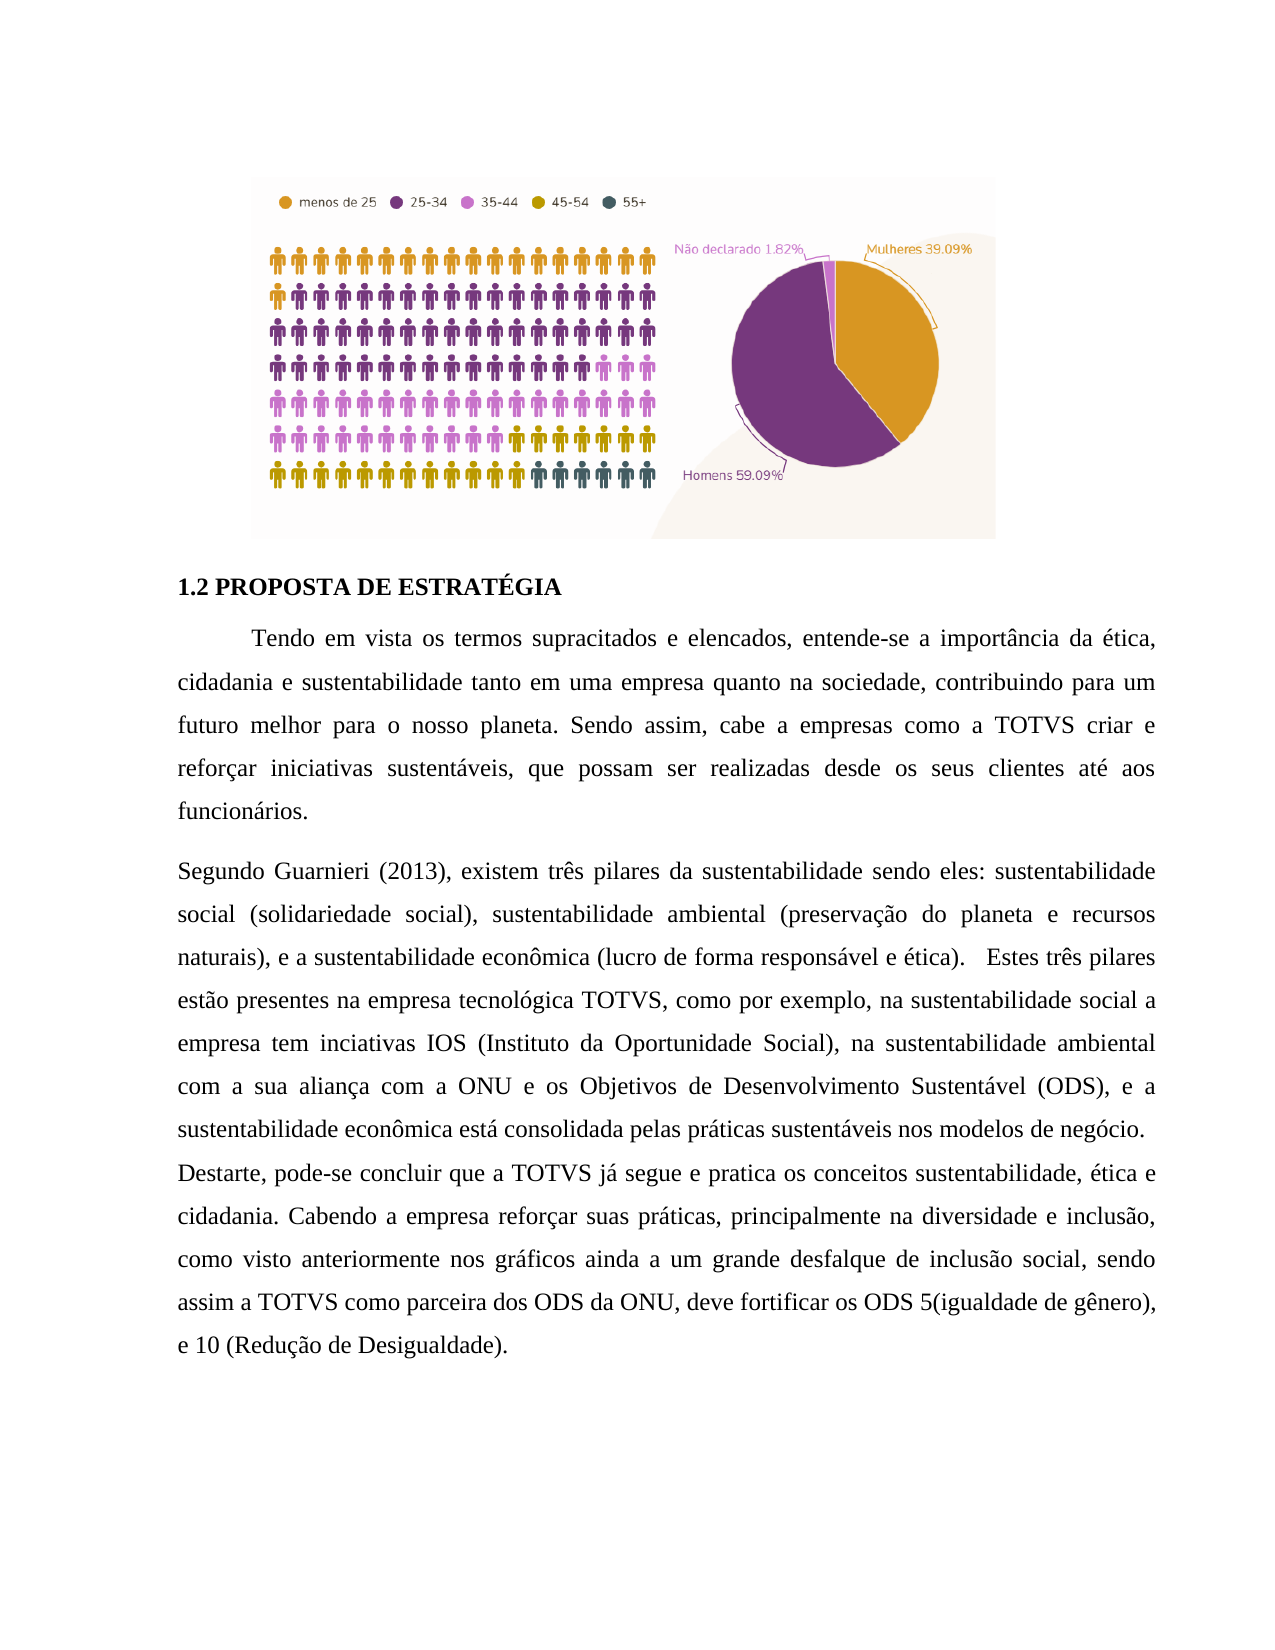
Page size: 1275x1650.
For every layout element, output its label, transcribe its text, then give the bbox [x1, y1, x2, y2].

subtitle 1.2 PROPOSTA DE ESTRATÉGIA [177, 572, 1157, 601]
picture [251, 177, 996, 539]
text Segundo Guarnieri (2013), existem três pilares da sustentabilidade sendo eles: sustentabilidade social (solidariedade social), sustentabilidade ambiental (preservação do planeta e recursos naturais), e a sustentabilidade econômica (lucro de forma responsável e ética). Estes três pilares estão presentes na empresa tecnológica TOTVS, como por exemplo, na sustentabilidade social a empresa tem inciativas IOS (Instituto da Oportunidade Social), na sustentabilidade ambiental com a sua aliança com a ONU e os Objetivos de Desenvolvimento Sustentável (ODS), e a sustentabilidade econômica está consolidada pelas práticas sustentáveis nos modelos de negócio. [177, 856, 1157, 1143]
text Tendo em vista os termos supracitados e elencados, entende-se a importância da ética, cidadania e sustentabilidade tanto em uma empresa quanto na sociedade, contribuindo para um futuro melhor para o nosso planeta. Sendo assim, cabe a empresas como a TOTVS criar e reforçar iniciativas sustentáveis, que possam ser realizadas desde os seus clientes até aos funcionários. [177, 623, 1157, 825]
text Destarte, pode-se concluir que a TOTVS já segue e pratica os conceitos sustentabilidade, ética e cidadania. Cabendo a empresa reforçar suas práticas, principalmente na diversidade e inclusão, como visto anteriormente nos gráficos ainda a um grande desfalque de inclusão social, sendo assim a TOTVS como parceira dos ODS da ONU, deve fortificar os ODS 5(igualdade de gênero), e 10 (Redução de Desigualdade). [177, 1158, 1157, 1359]
